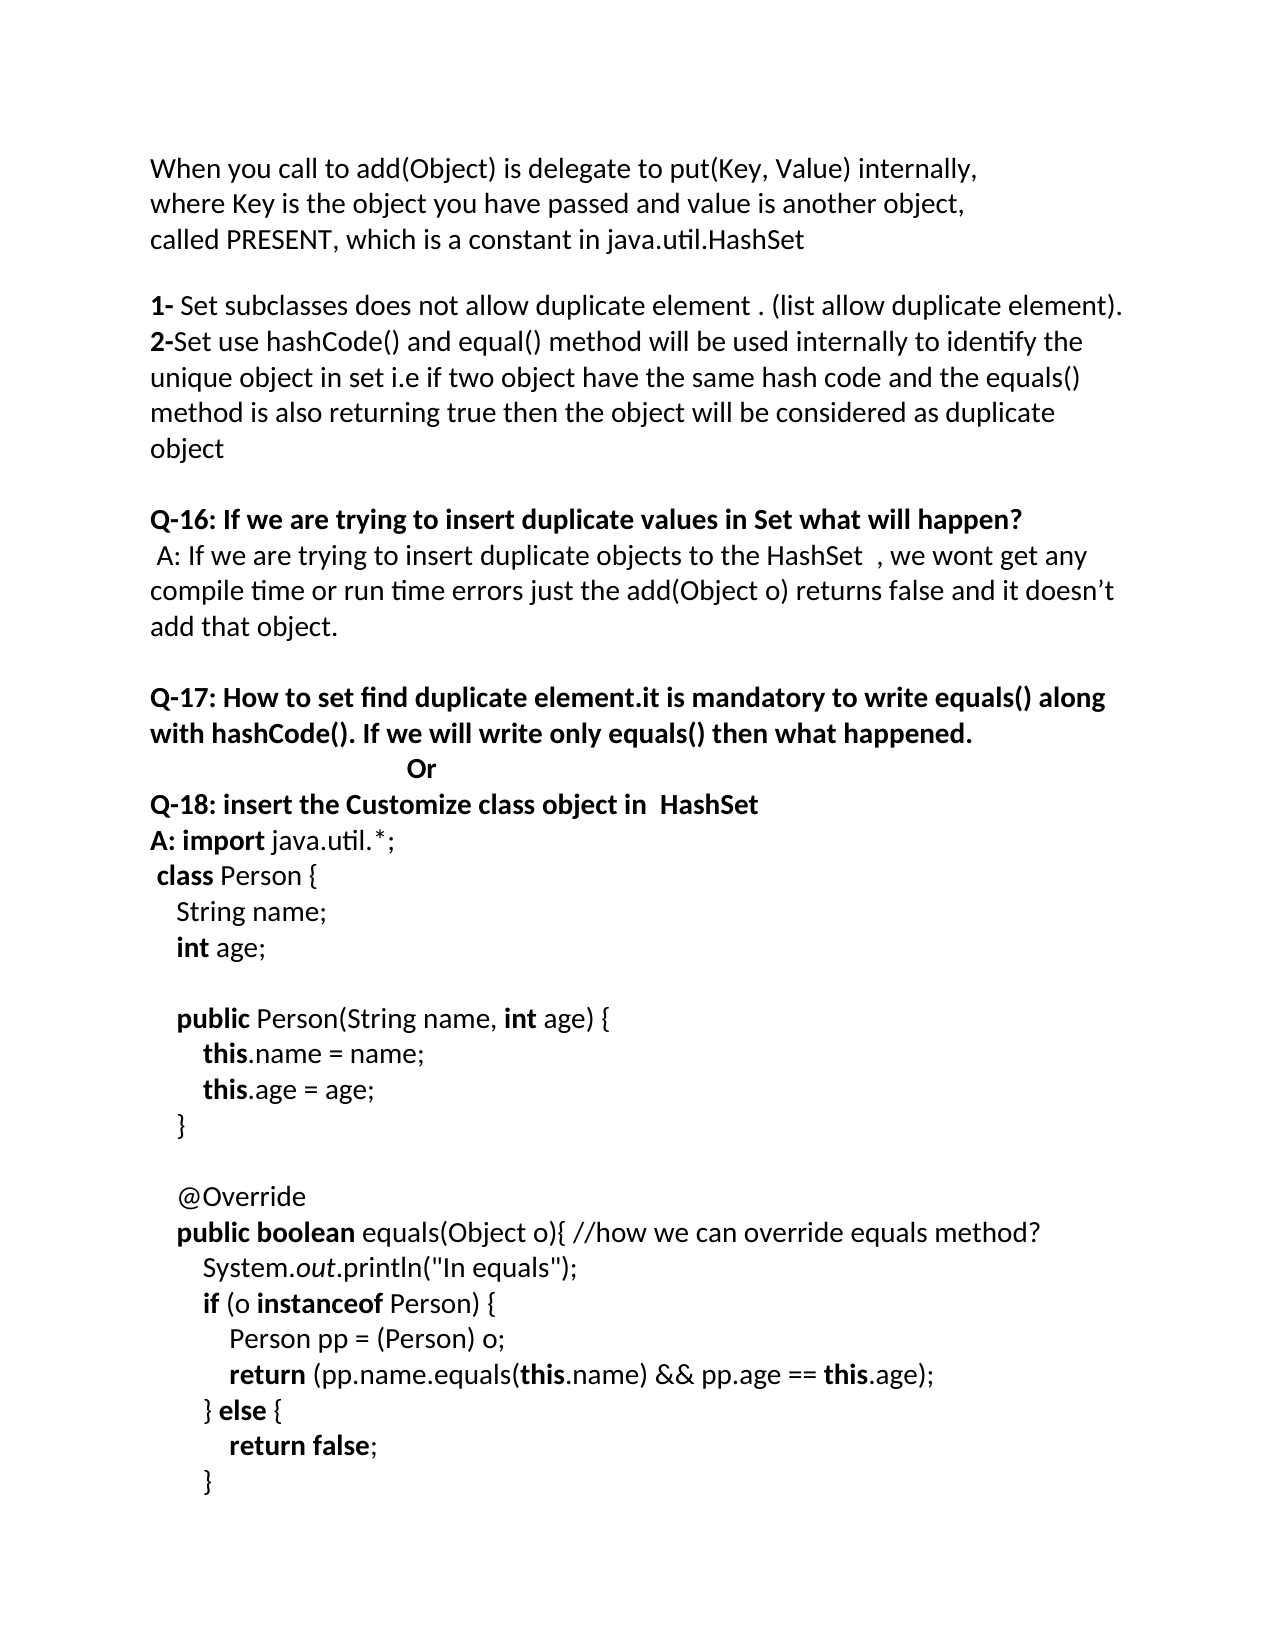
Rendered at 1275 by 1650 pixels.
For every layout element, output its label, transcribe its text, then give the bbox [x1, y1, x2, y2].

text return false; [150, 1427, 1125, 1463]
text method is also returning true then the object will be considered as duplicate object [150, 394, 1125, 466]
text Or [150, 751, 1125, 786]
text Q-18: insert the Customize class object in HashSet [150, 786, 1125, 822]
text Q-16: If we are trying to insert duplicate values in Set what will happen? [150, 501, 1125, 537]
text @Override [150, 1178, 1125, 1214]
text String name; [150, 893, 1125, 929]
text class Person { [150, 857, 1125, 893]
text A: import java.util.*; [150, 822, 1125, 857]
text Person pp = (Person) o; [150, 1321, 1125, 1356]
text return (pp.name.equals(this.name) && pp.age == this.age); [150, 1356, 1125, 1392]
text System.out.println("In equals"); [150, 1249, 1125, 1285]
text } [150, 1463, 1125, 1499]
text if (o instanceof Person) { [150, 1285, 1125, 1321]
text this.age = age; [150, 1071, 1125, 1107]
text Q-17: How to set find duplicate element.it is mandatory to write equals() along with hashCode(). If we will write only equals() then what happened. [150, 679, 1125, 751]
text When you call to add(Object) is delegate to put(Key, Value) internally, where Key is the object you have passed and value is another object, called PRESENT, which is a constant in java.util.HashSet 1- Set subclasses does not allow duplicate element . (list allow duplicate element). [150, 150, 1125, 323]
text 2-Set use hashCode() and equal() method will be used internally to identify the unique object in set i.e if two object have the same hash code and the equals() [150, 323, 1125, 394]
text int age; [150, 929, 1125, 964]
text public Person(String name, int age) { [150, 1000, 1125, 1036]
text A: If we are trying to insert duplicate objects to the HashSet , we wont get any compile time or run time errors just the add(Object o) returns false and it doesn’t add that object. [150, 537, 1125, 644]
text this.name = name; [150, 1036, 1125, 1071]
text public boolean equals(Object o){ //how we can override equals method? [150, 1214, 1125, 1249]
text } else { [150, 1392, 1125, 1427]
text } [150, 1107, 1125, 1142]
